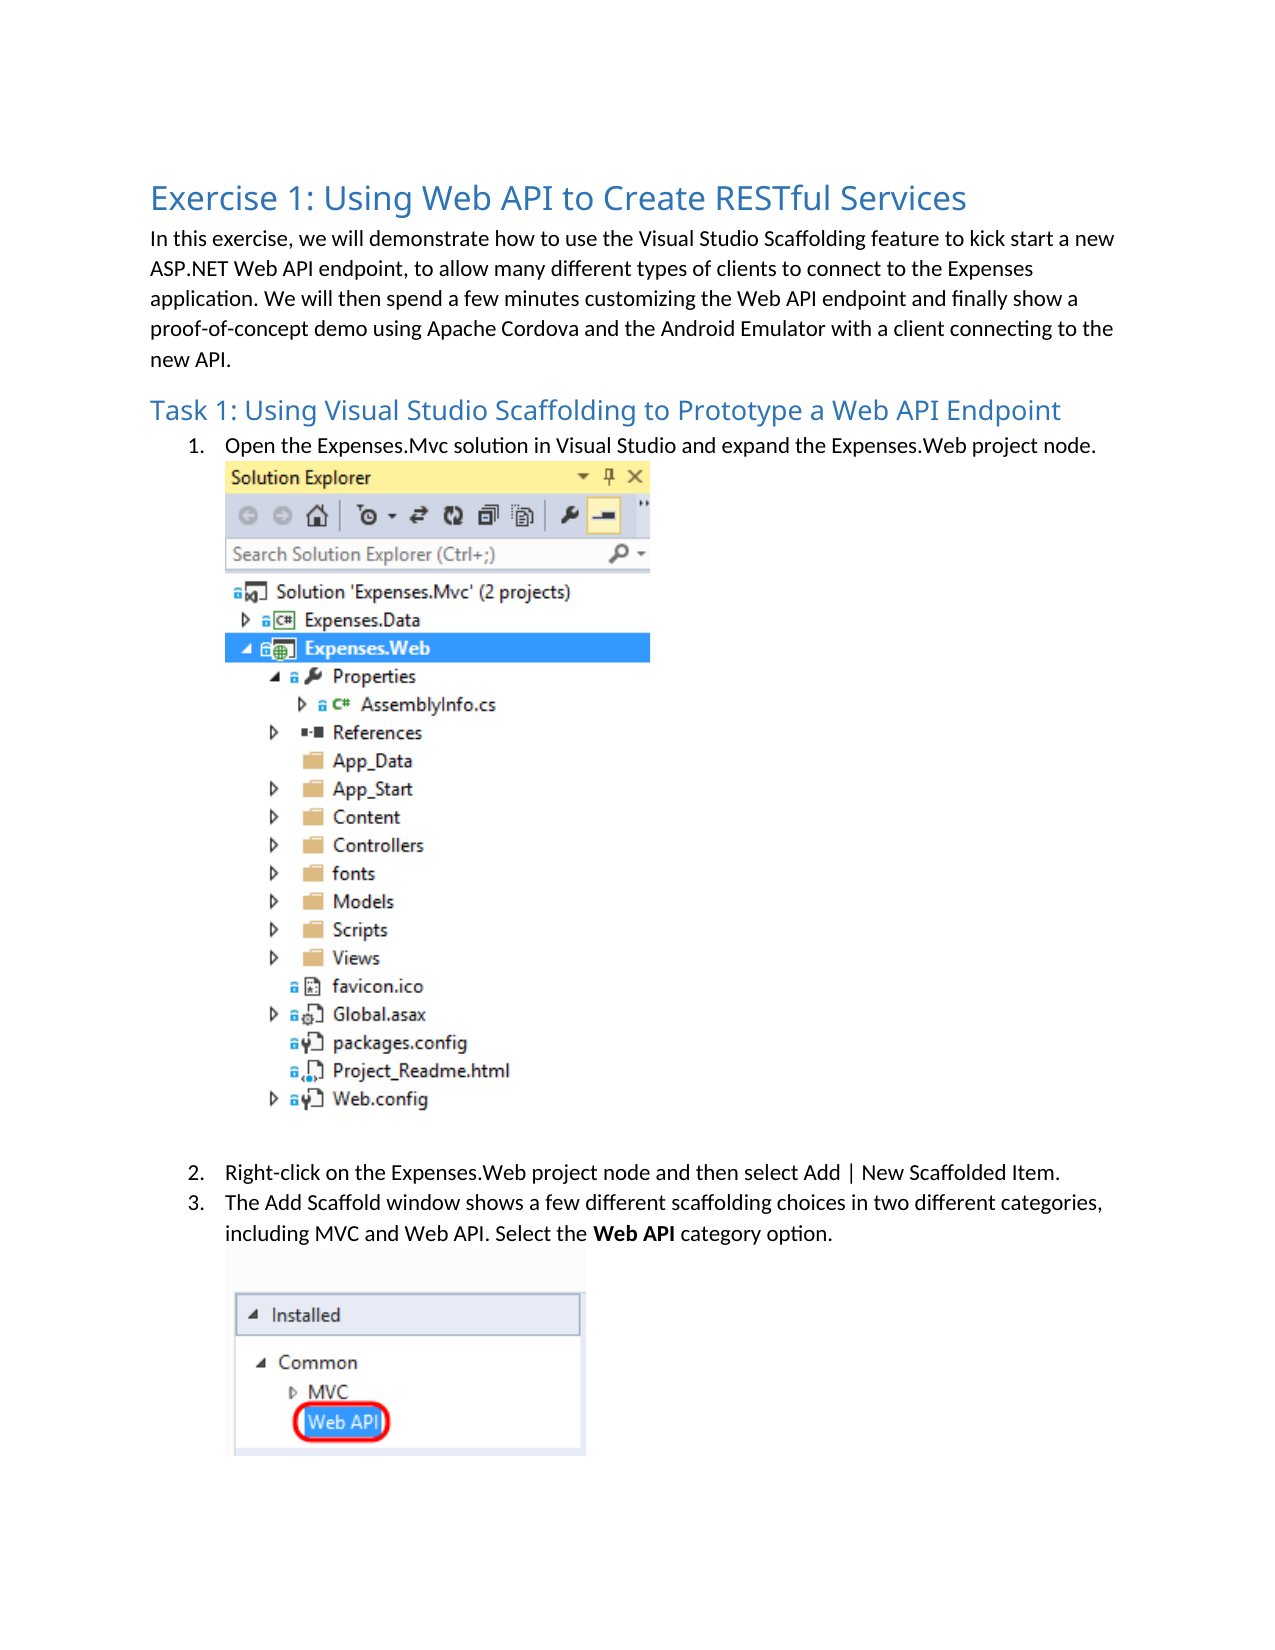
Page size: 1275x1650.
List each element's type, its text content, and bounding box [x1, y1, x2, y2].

picture [225, 461, 650, 1126]
subtitle Exercise 1: Using Web API to Create RESTful Services [150, 175, 1125, 220]
list The Add Scaffold window shows a few different scaffolding choices in two different categories, including MVC and Web API. Select the Web API category option. [187, 1188, 1125, 1247]
list Open the Expenses.Mvc solution in Visual Studio and expand the Expenses.Web project node. [187, 431, 1125, 459]
text In this exercise, we will demonstrate how to use the Visual Studio Scaffolding feature to kick start a new ASP.NET Web API endpoint, to allow many different types of clients to connect to the Expenses application. We will then spend a few minutes customizing the Web API endpoint and finally show a proof-of-concept demo using Apache Cordova and the Android Emulator with a client connecting to the new API. [150, 224, 1125, 373]
picture [225, 1248, 587, 1456]
subtitle Task 1: Using Visual Studio Scaffolding to Prototype a Web API Endpoint [150, 392, 1125, 428]
list Right-click on the Expenses.Web project node and then select Add | New Scaffolded Item. [187, 1158, 1125, 1186]
